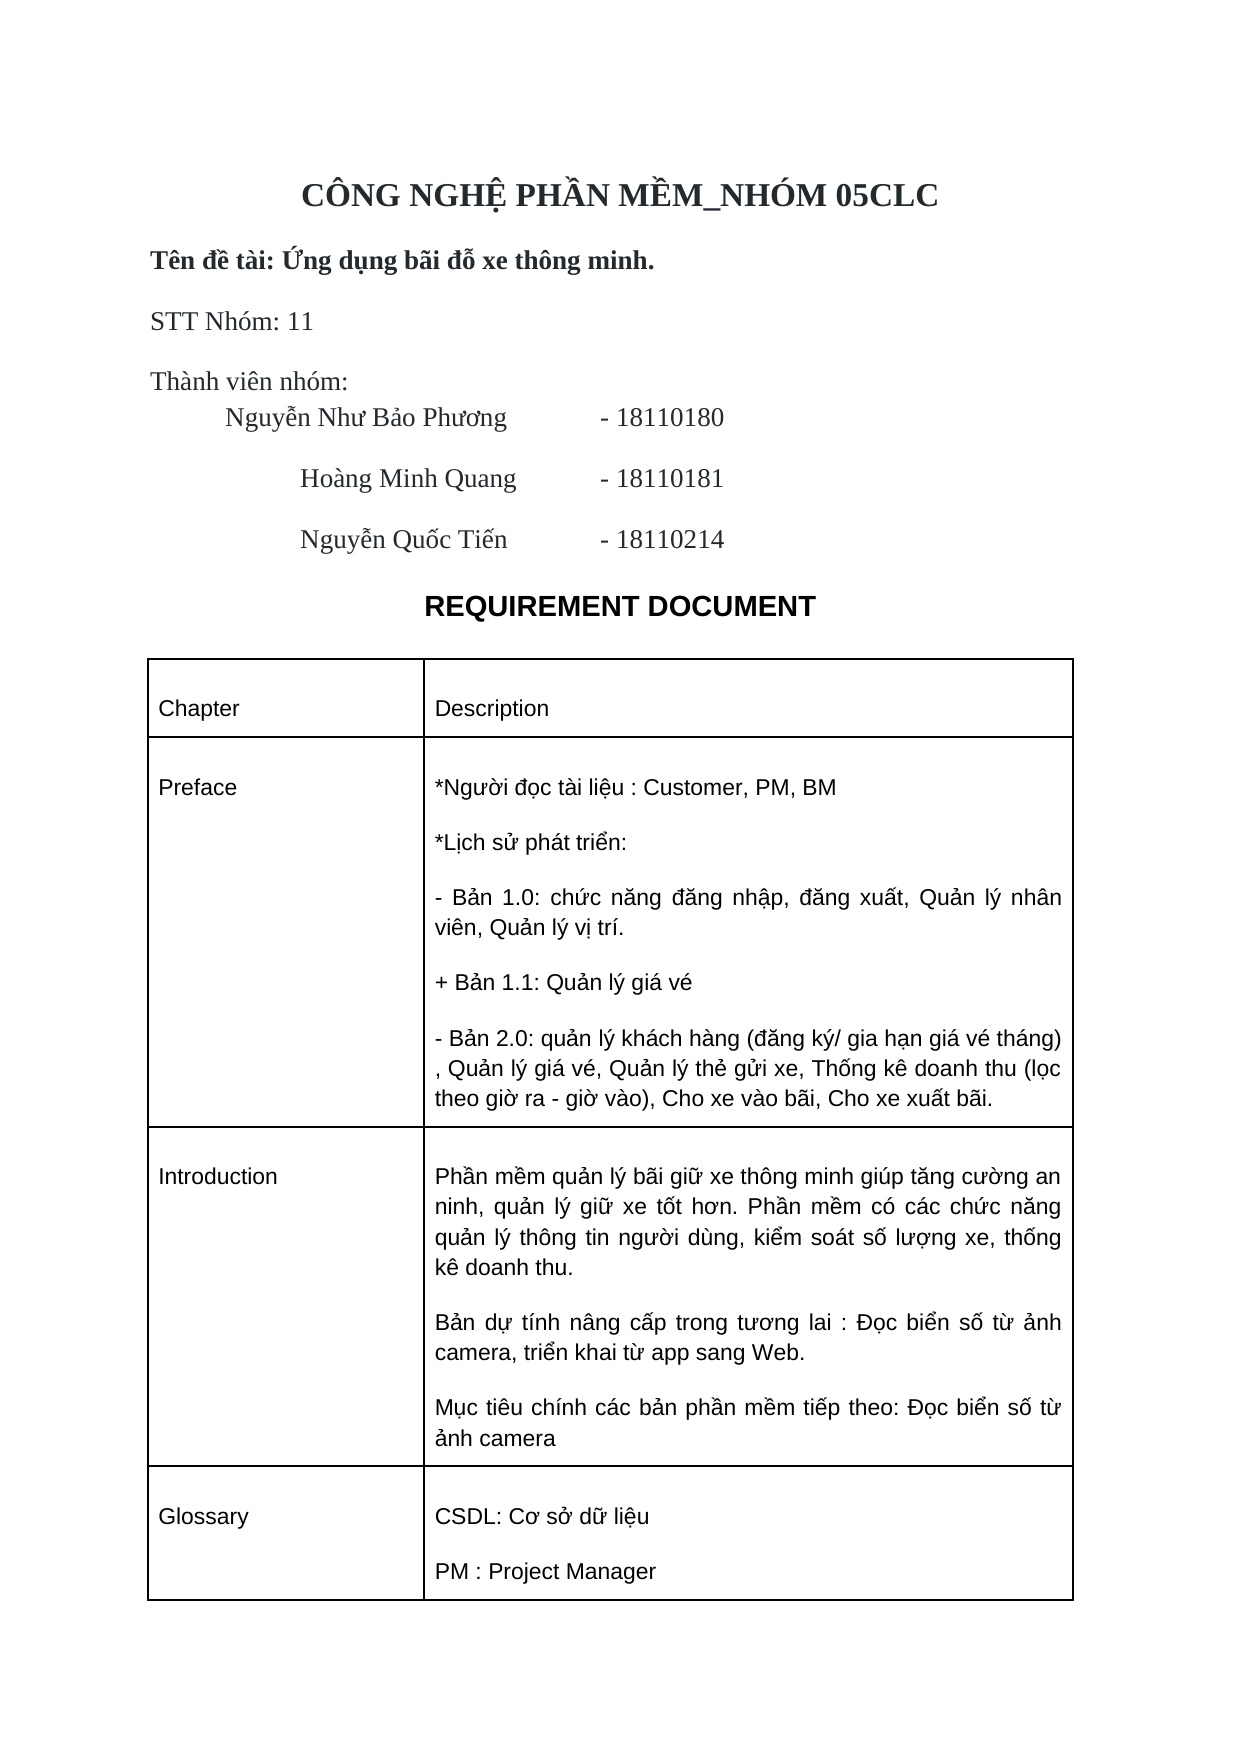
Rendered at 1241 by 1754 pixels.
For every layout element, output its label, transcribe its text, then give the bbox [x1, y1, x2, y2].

subtitle STT Nhóm: 11 [150, 305, 1090, 336]
subtitle Nguyễn Như Bảo Phương - 18110180 [225, 401, 1090, 432]
table_cell Glossary [149, 1467, 423, 1598]
table_cell Introduction [149, 1128, 423, 1465]
text REQUIREMENT DOCUMENT [150, 589, 1090, 622]
table_header Description [425, 660, 1072, 736]
subtitle Thành viên nhóm: [150, 366, 1090, 397]
table_cell CSDL: Cơ sở dữ liệu PM : Project Manager [425, 1467, 1072, 1598]
subtitle Tên đề tài: Ứng dụng bãi đỗ xe thông minh. [150, 244, 1090, 275]
table_cell Phần mềm quản lý bãi giữ xe thông minh giúp tăng cường an ninh, quản lý giữ xe tốt hơn. Phần mềm có các chức năng quản lý thông tin người dùng, kiểm soát số lượng xe, thống kê doanh thu. Bản dự tính nâng cấp trong tương lai : Đọc biển số từ ảnh camera, triển khai từ app sang Web. Mục tiêu chính các bản phần mềm tiếp theo: Đọc biển số từ ảnh camera [425, 1128, 1072, 1465]
subtitle Hoàng Minh Quang - 18110181 [150, 462, 1090, 493]
table_cell *Người đọc tài liệu : Customer, PM, BM *Lịch sử phát triển: - Bản 1.0: chức năng đăng nhập, đăng xuất, Quản lý nhân viên, Quản lý vị trí. + Bản 1.1: Quản lý giá vé - Bản 2.0: quản lý khách hàng (đăng ký/ gia hạn giá vé tháng) , Quản lý giá vé, Quản lý thẻ gửi xe, Thống kê doanh thu (lọc theo giờ ra - giờ vào), Cho xe vào bãi, Cho xe xuất bãi. [425, 738, 1072, 1126]
subtitle CÔNG NGHỆ PHẦN MỀM_NHÓM 05CLC [150, 175, 1090, 213]
subtitle Nguyễn Quốc Tiến - 18110214 [150, 523, 1090, 554]
table_cell Preface [149, 738, 423, 1126]
table_header Chapter [149, 660, 423, 736]
